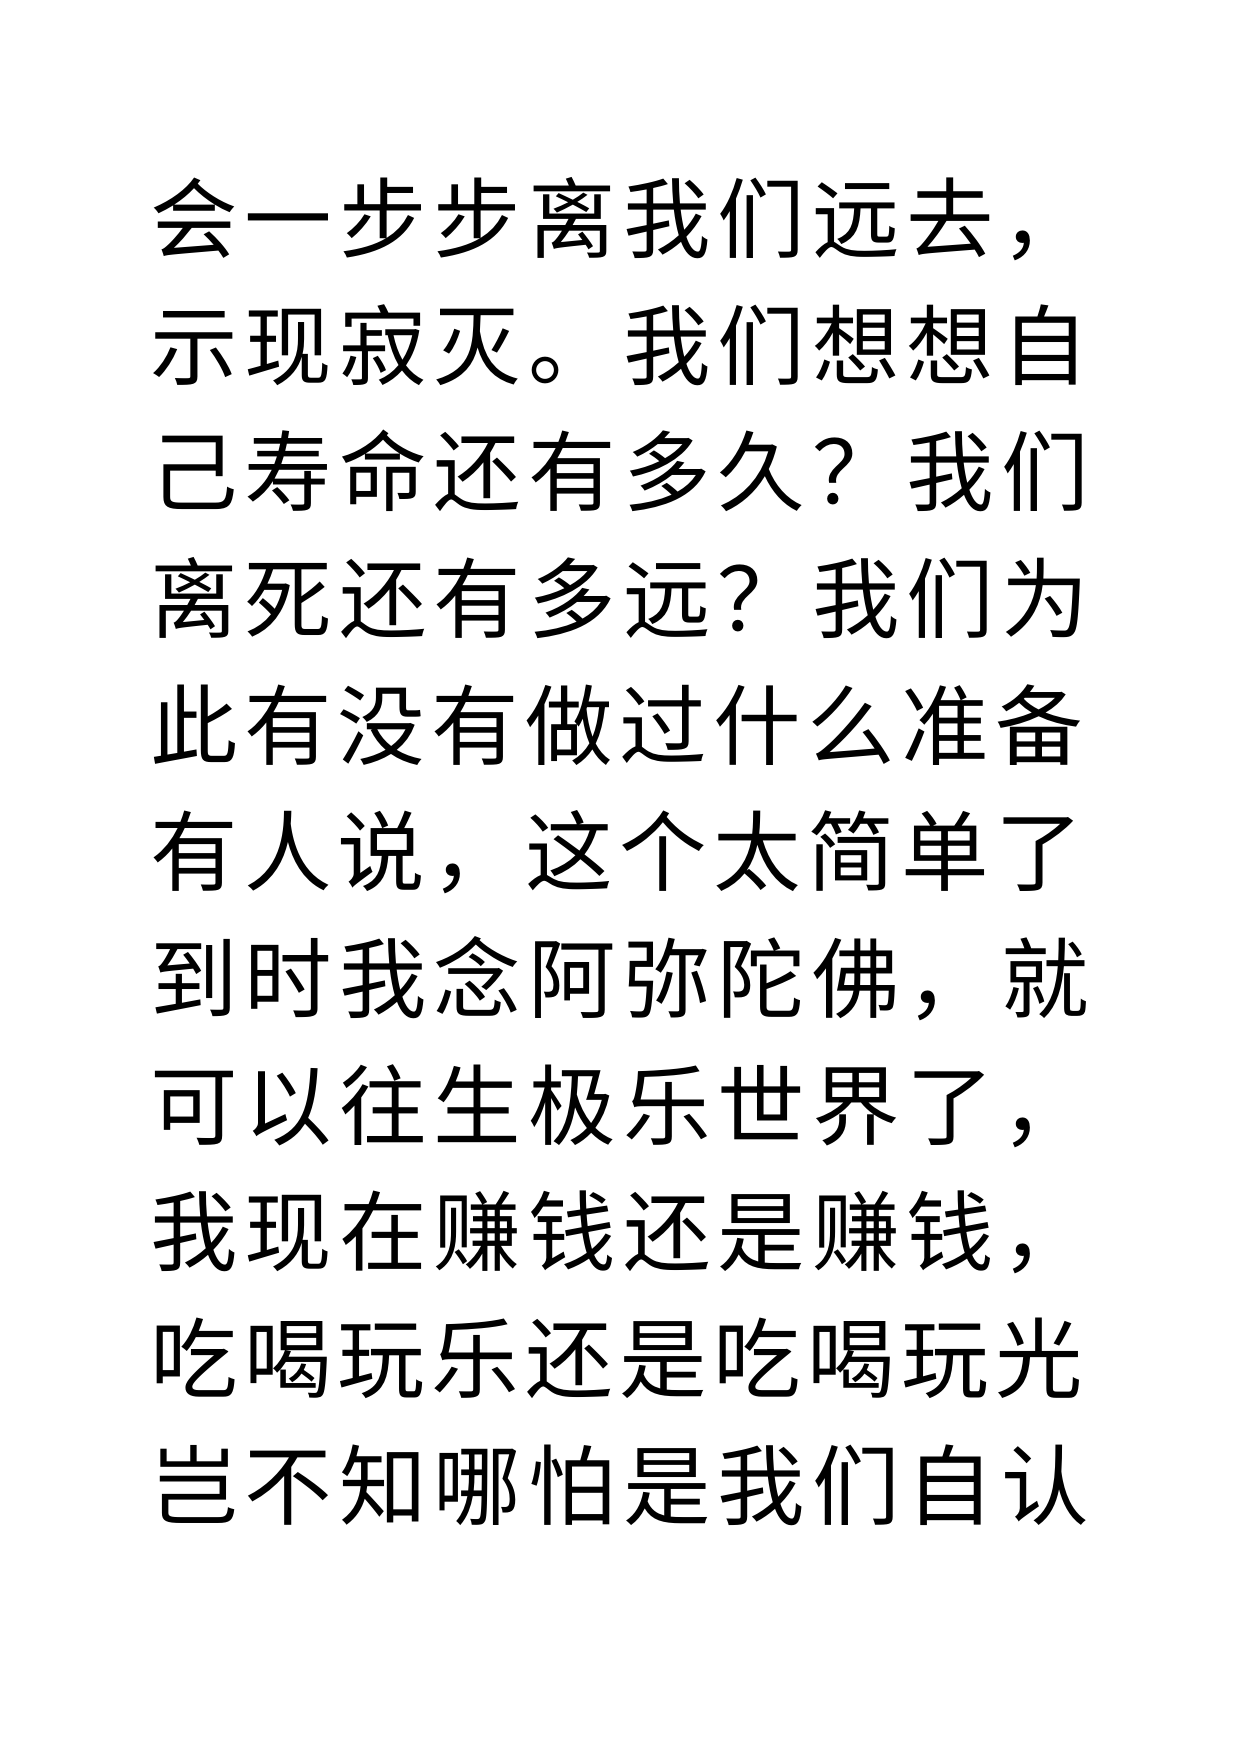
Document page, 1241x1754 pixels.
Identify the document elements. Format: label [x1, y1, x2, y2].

text [150, 150, 1090, 1543]
